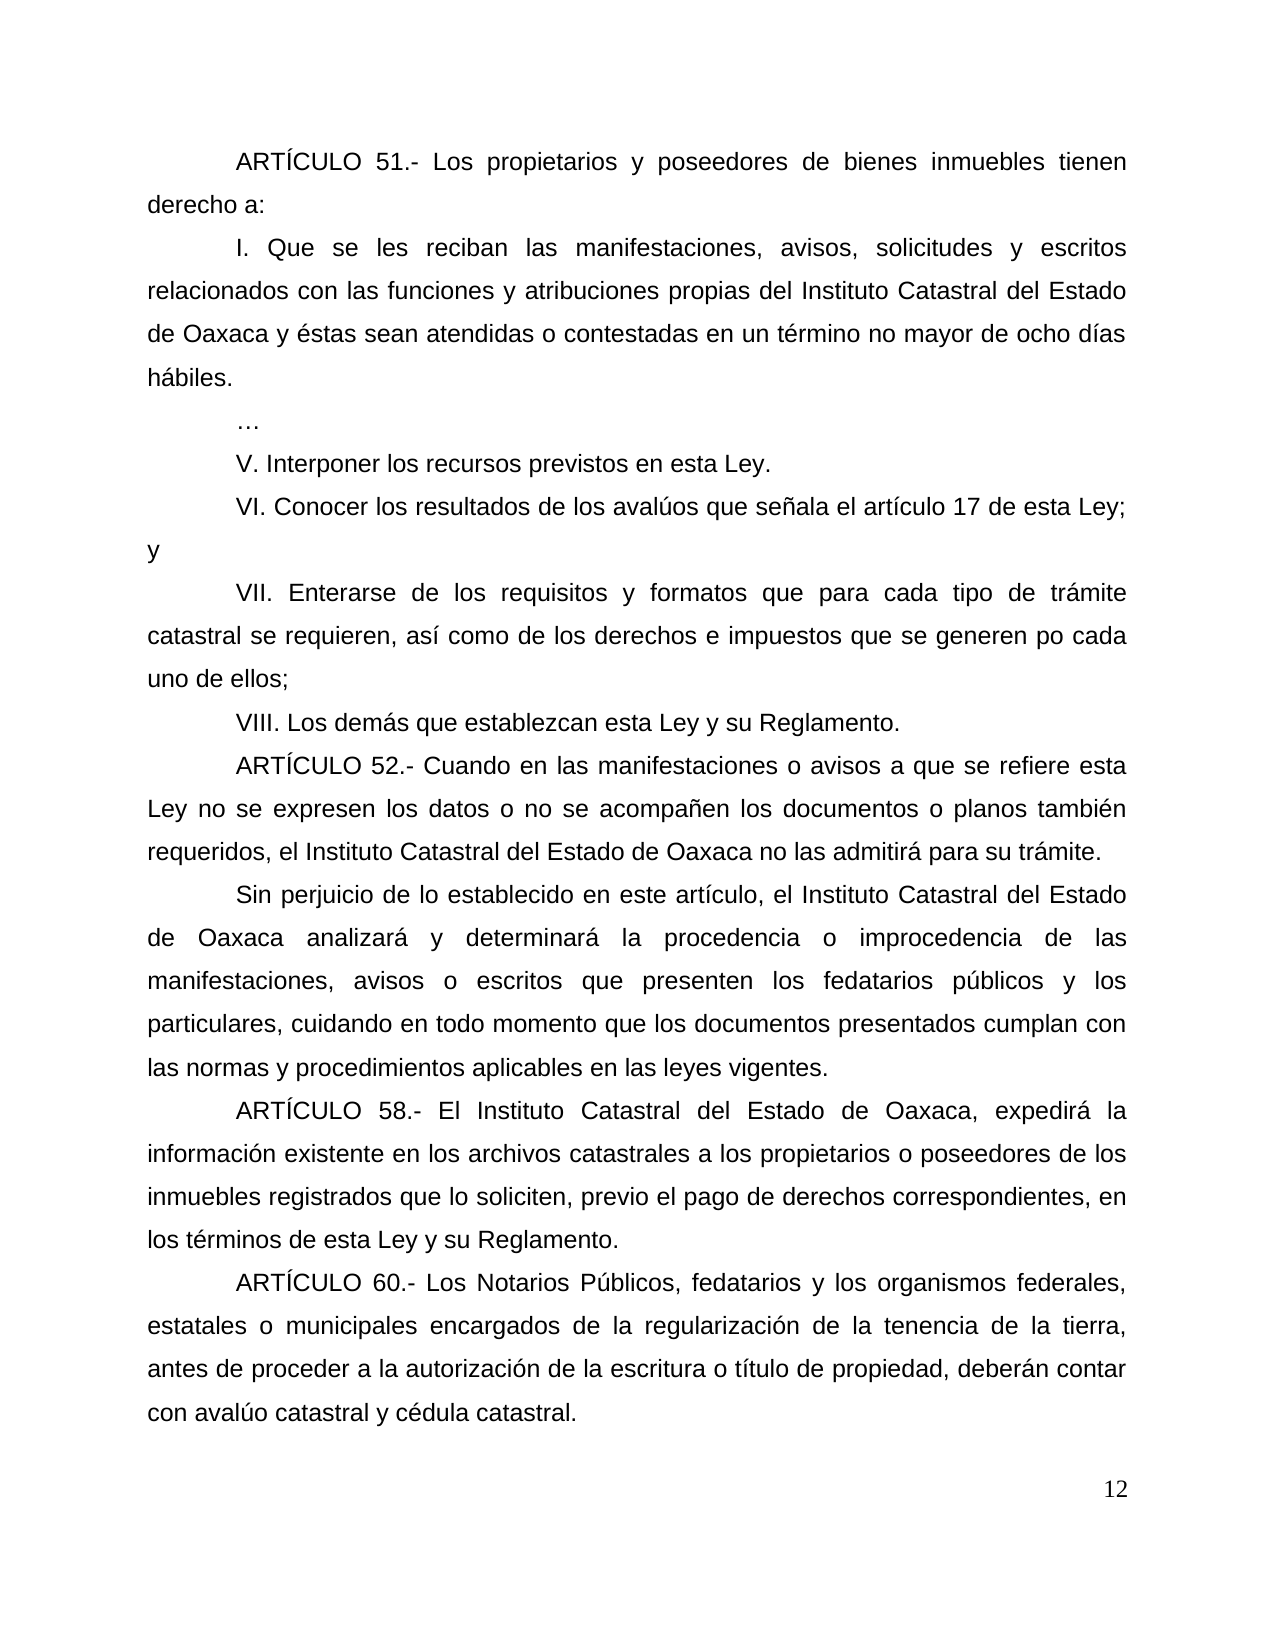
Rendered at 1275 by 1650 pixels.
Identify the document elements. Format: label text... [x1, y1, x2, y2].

text … [147, 406, 1128, 434]
text ARTÍCULO 60.- Los Notarios Públicos, fedatarios y los organismos federales, estatales o municipales encargados de la regularización de la tenencia de la tierra, antes de proceder a la autorización de la escritura o título de propiedad, deberán contar con avalúo catastral y cédula catastral. [147, 1268, 1128, 1426]
text VIII. Los demás que establezcan esta Ley y su Reglamento. [147, 708, 1128, 736]
text VII. Enterarse de los requisitos y formatos que para cada tipo de trámite catastral se requieren, así como de los derechos e impuestos que se generen po cada uno de ellos; [147, 578, 1128, 693]
text I. Que se les reciban las manifestaciones, avisos, solicitudes y escritos relacionados con las funciones y atribuciones propias del Instituto Catastral del Estado de Oaxaca y éstas sean atendidas o contestadas en un término no mayor de ocho días hábiles. [147, 233, 1128, 391]
text Sin perjuicio de lo establecido en este artículo, el Instituto Catastral del Estado de Oaxaca analizará y determinará la procedencia o improcedencia de las manifestaciones, avisos o escritos que presenten los fedatarios públicos y los particulares, cuidando en todo momento que los documentos presentados cumplan con las normas y procedimientos aplicables en las leyes vigentes. [147, 880, 1128, 1081]
text ARTÍCULO 58.- El Instituto Catastral del Estado de Oaxaca, expedirá la información existente en los archivos catastrales a los propietarios o poseedores de los inmuebles registrados que lo soliciten, previo el pago de derechos correspondientes, en los términos de esta Ley y su Reglamento. [147, 1096, 1128, 1254]
text ARTÍCULO 52.- Cuando en las manifestaciones o avisos a que se refiere esta Ley no se expresen los datos o no se acompañen los documentos o planos también requeridos, el Instituto Catastral del Estado de Oaxaca no las admitirá para su trámite. [147, 751, 1128, 866]
text ARTÍCULO 51.- Los propietarios y poseedores de bienes inmuebles tienen derecho a: [147, 147, 1128, 219]
text V. Interponer los recursos previstos en esta Ley. [147, 449, 1128, 478]
text VI. Conocer los resultados de los avalúos que señala el artículo 17 de esta Ley; y [147, 492, 1128, 564]
